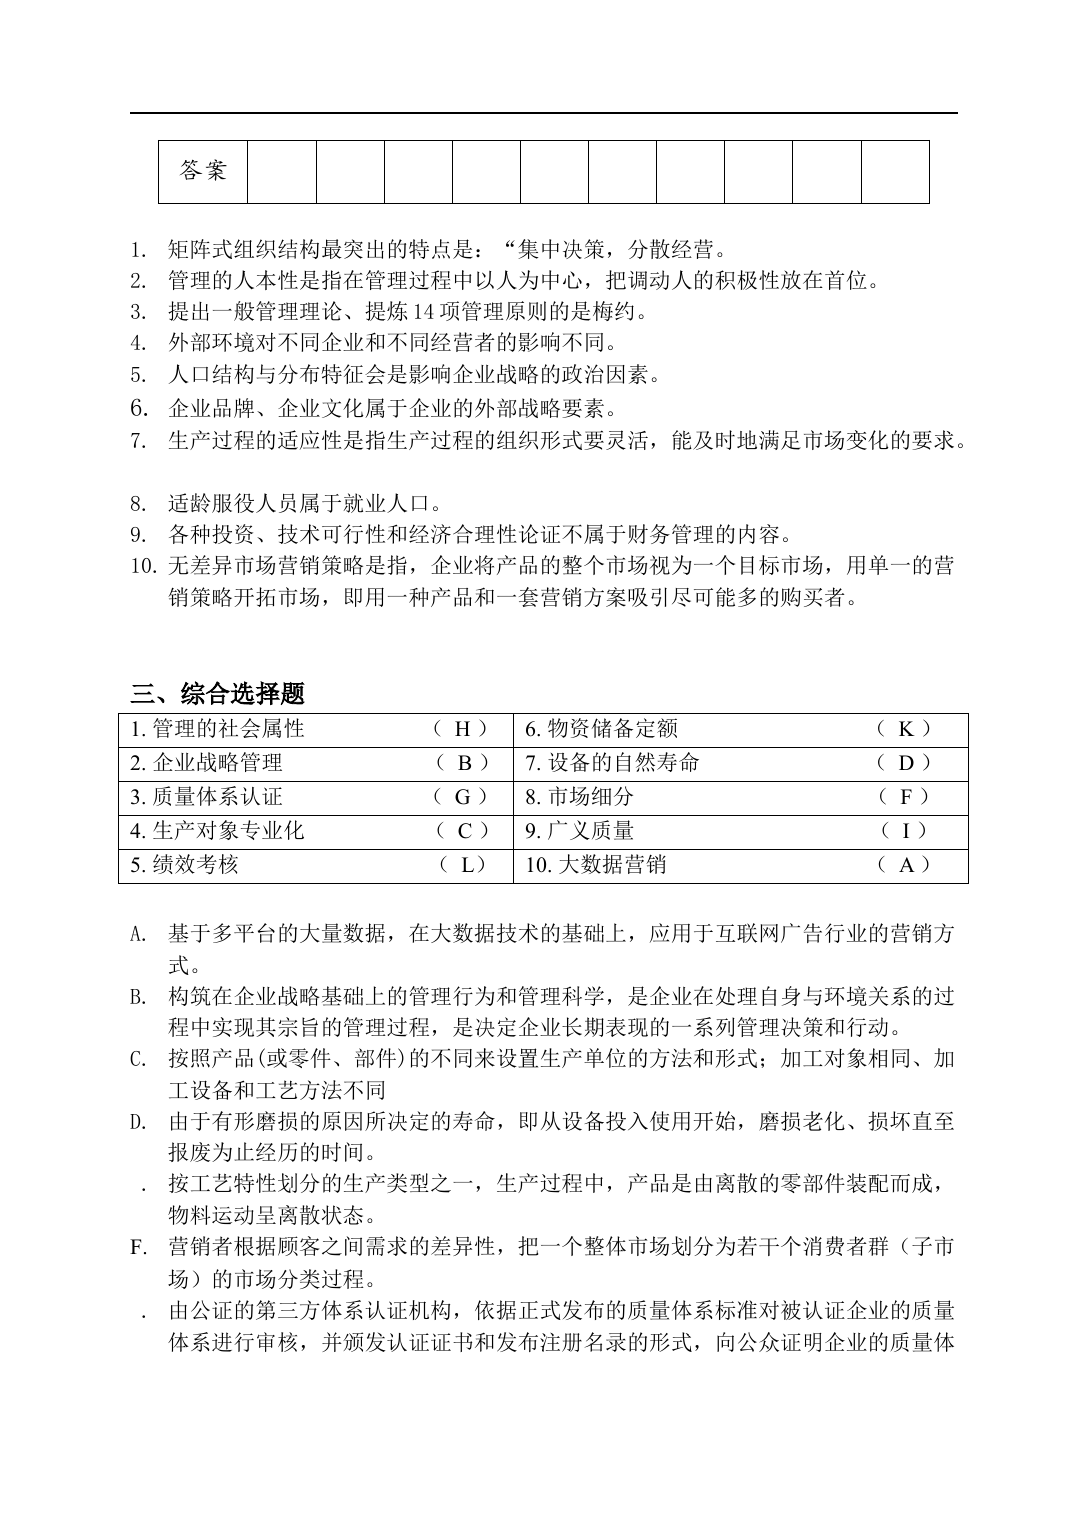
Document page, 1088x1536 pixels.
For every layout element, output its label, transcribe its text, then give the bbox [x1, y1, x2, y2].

table_cell （ A ） [839, 850, 968, 883]
table_cell √ [862, 141, 929, 202]
list 企业品牌、企业文化属于企业的外部战略要素。 [130, 391, 958, 420]
table_cell （ F ） [839, 782, 968, 815]
list 管理的人本性是指在管理过程中以人为中心，把调动人的积极性放在首位。 [130, 266, 958, 291]
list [130, 1297, 958, 1353]
table_cell 9. 广义质量 [514, 816, 839, 849]
list 外部环境对不同企业和不同经营者的影响不同。 [130, 329, 958, 354]
table_header （ K ） [839, 714, 968, 747]
table_cell √ [657, 141, 724, 202]
table_header 6. 物资储备定额 [514, 714, 839, 747]
table_cell （ D ） [839, 748, 968, 781]
list 生产过程的适应性是指生产过程的组织形式要灵活，能及时地满足市场变化的要求。 [130, 427, 958, 483]
table_cell × [248, 141, 316, 202]
table_cell 8. 市场细分 [514, 782, 839, 815]
list 按照产品(或零件、部件)的不同来设置生产单位的方法和形式；加工对象相同、加工设备和工艺方法不同 [130, 1045, 958, 1101]
list 各种投资、技术可行性和经济合理性论证不属于财务管理的内容。 [130, 521, 958, 546]
table_cell （ I ） [839, 816, 968, 849]
table_cell √ [453, 141, 520, 202]
table_cell × [725, 141, 792, 202]
table_cell 4. 生产对象专业化 [119, 816, 411, 849]
list 由于有形磨损的原因所决定的寿命，即从设备投入使用开始，磨损老化、损坏直至报废为止经历的时间。 [130, 1107, 958, 1164]
list 矩阵式组织结构最突出的特点是：“集中决策，分散经营。 [130, 235, 958, 260]
table_cell 7. 设备的自然寿命 [514, 748, 839, 781]
table_header 1. 管理的社会属性 [119, 714, 411, 747]
table_cell 10. 大数据营销 [514, 850, 839, 883]
list 适龄服役人员属于就业人口。 [130, 489, 958, 514]
table_cell 3. 质量体系认证 [119, 782, 411, 815]
table_cell × [793, 141, 861, 202]
list 提出一般管理理论、提炼14项管理原则的是梅约。 [130, 297, 958, 322]
list 基于多平台的大量数据，在大数据技术的基础上，应用于互联网广告行业的营销方式。 [130, 920, 958, 976]
list 营销者根据顾客之间需求的差异性，把一个整体市场划分为若干个消费者群（子市场）的市场分类过程。 [130, 1232, 958, 1290]
table_cell （ G ） [411, 782, 513, 815]
table_cell × [589, 141, 656, 202]
table_cell √ [317, 141, 384, 202]
table_cell （ B ） [411, 748, 513, 781]
list 构筑在企业战略基础上的管理行为和管理科学，是企业在处理自身与环境关系的过程中实现其宗旨的管理过程，是决定企业长期表现的一系列管理决策和行动。 [130, 982, 958, 1039]
table_cell 2. 企业战略管理 [119, 748, 411, 781]
table_cell 5. 绩效考核 [119, 850, 411, 883]
table_cell × [385, 141, 452, 202]
list 无差异市场营销策略是指，企业将产品的整个市场视为一个目标市场，用单一的营销策略开拓市场，即用一种产品和一套营销方案吸引尽可能多的购买者。 [130, 552, 958, 608]
table_cell × [521, 141, 588, 202]
text 三、综合选择题 [130, 677, 958, 706]
list 人口结构与分布特征会是影响企业战略的政治因素。 [130, 360, 958, 385]
table_cell （ L） [411, 850, 513, 883]
table_cell 答案 [159, 141, 247, 202]
list 按工艺特性划分的生产类型之一，生产过程中，产品是由离散的零部件装配而成，物料运动呈离散状态。 [130, 1170, 958, 1226]
table_header （ H ） [411, 714, 513, 747]
table_cell （ C ） [411, 816, 513, 849]
